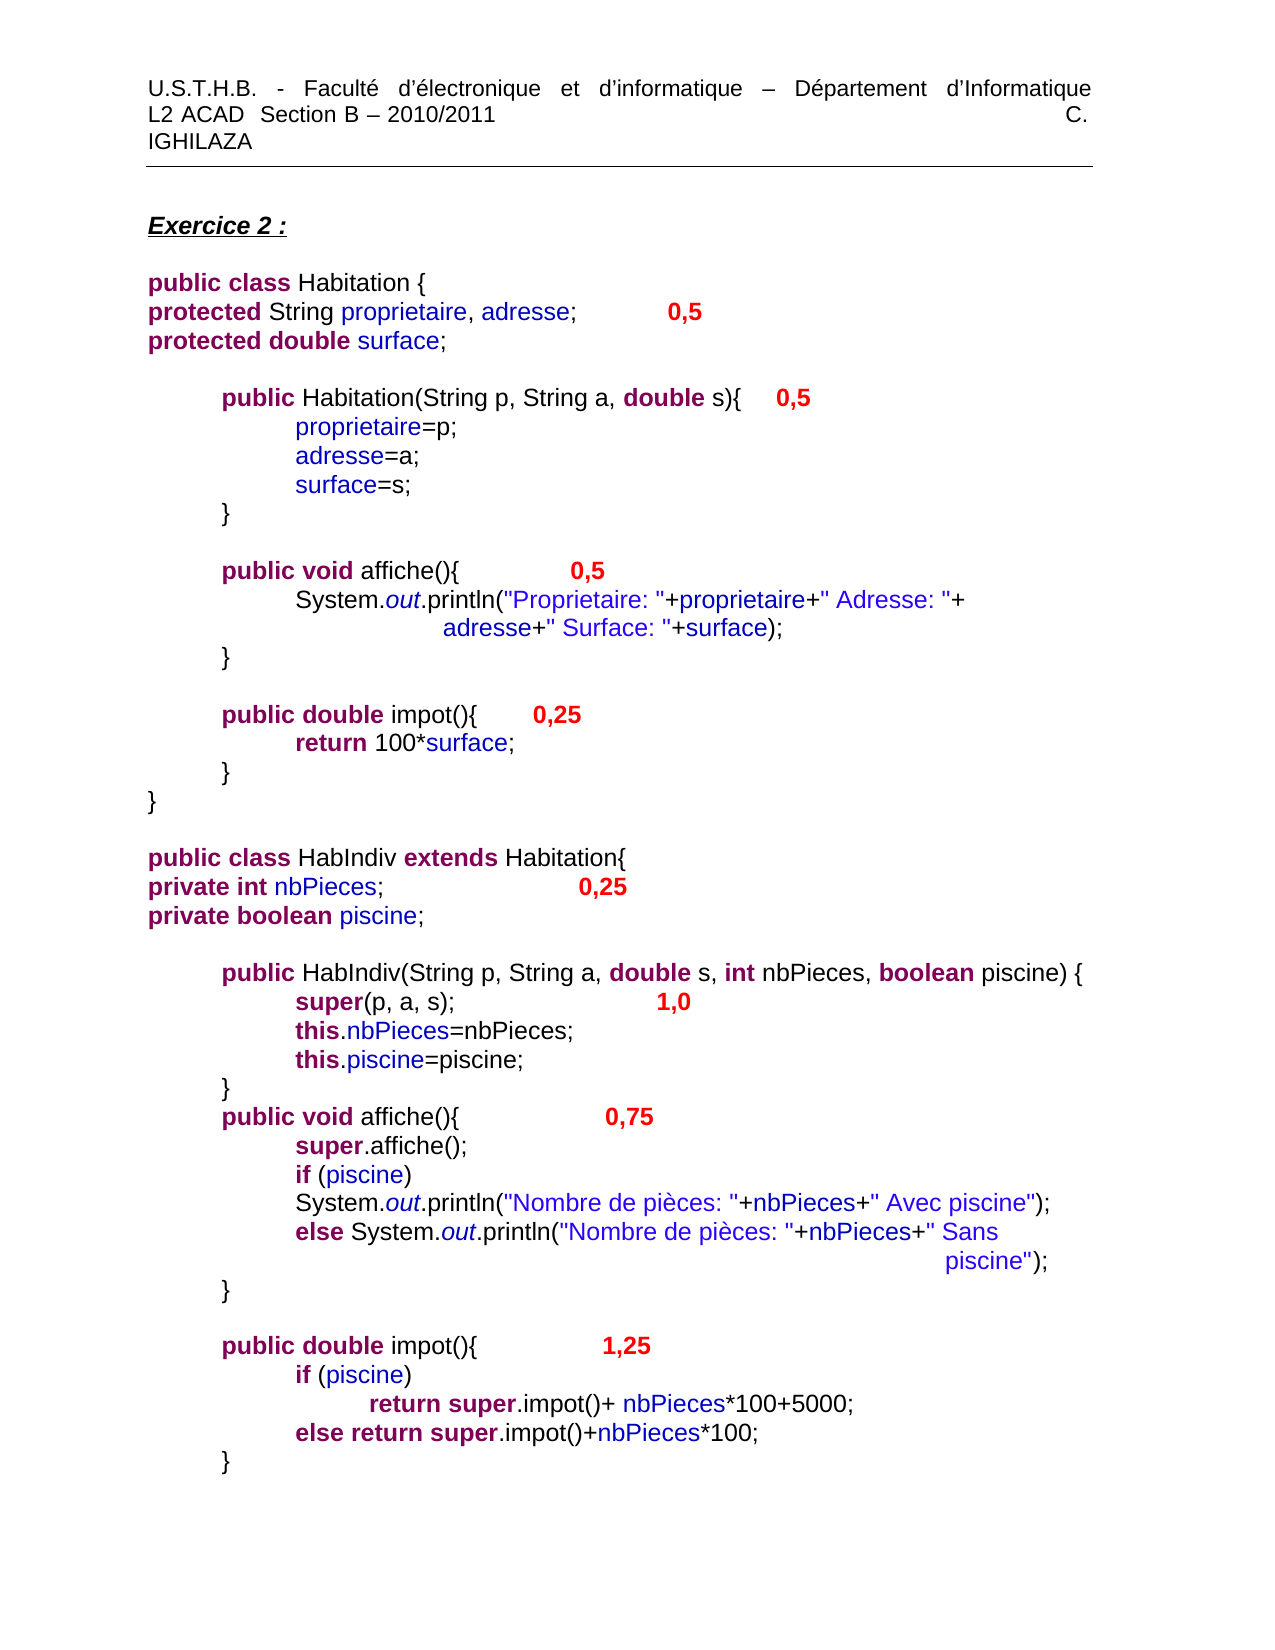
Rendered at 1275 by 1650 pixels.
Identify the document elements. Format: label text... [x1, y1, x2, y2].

text return 100*surface; [221, 728, 1093, 757]
text super.affiche(); [148, 1131, 1093, 1159]
text public void affiche(){ 0,75 [148, 1102, 1093, 1131]
text public double impot(){ 0,25 [221, 699, 1093, 728]
text protected String proprietaire, adresse; 0,5 [148, 297, 1093, 326]
text } [221, 498, 1093, 527]
text adresse+" Surface: "+surface); [221, 613, 1093, 642]
text proprietaire=p; [221, 412, 1093, 441]
text } [221, 642, 1093, 671]
text public void affiche(){ 0,5 [221, 556, 1093, 584]
text private boolean piscine; [148, 901, 1093, 929]
text } [148, 1073, 1093, 1102]
text surface=s; [221, 469, 1093, 498]
text return super.impot()+ nbPieces*100+5000; [148, 1389, 1093, 1418]
text public double impot(){ 1,25 [148, 1331, 1093, 1360]
text System.out.println("Proprietaire: "+proprietaire+" Adresse: "+ [221, 584, 1093, 613]
text System.out.println("Nombre de pièces: "+nbPieces+" Avec piscine"); [148, 1188, 1093, 1217]
text } [148, 1274, 1093, 1303]
text public Habitation(String p, String a, double s){ 0,5 [221, 383, 1093, 412]
text public HabIndiv(String p, String a, double s, int nbPieces, boolean piscine) { [148, 958, 1093, 987]
text else return super.impot()+nbPieces*100; [148, 1418, 1093, 1446]
text if (piscine) [148, 1360, 1093, 1389]
text else System.out.println("Nombre de pièces: "+nbPieces+" Sans [148, 1217, 1093, 1246]
text public class Habitation { [148, 268, 1093, 297]
text if (piscine) [148, 1159, 1093, 1188]
text } [148, 786, 1093, 814]
text } [221, 757, 1093, 786]
text adresse=a; [221, 441, 1093, 469]
text protected double surface; [148, 326, 1093, 354]
text Exercice 2 : [148, 211, 1093, 239]
text super(p, a, s); 1,0 [148, 987, 1093, 1016]
text this.nbPieces=nbPieces; [148, 1016, 1093, 1044]
text this.piscine=piscine; [148, 1044, 1093, 1073]
text private int nbPieces; 0,25 [148, 872, 1093, 901]
text } [148, 1446, 1093, 1475]
text public class HabIndiv extends Habitation{ [148, 843, 1093, 872]
text piscine"); [148, 1246, 1093, 1274]
